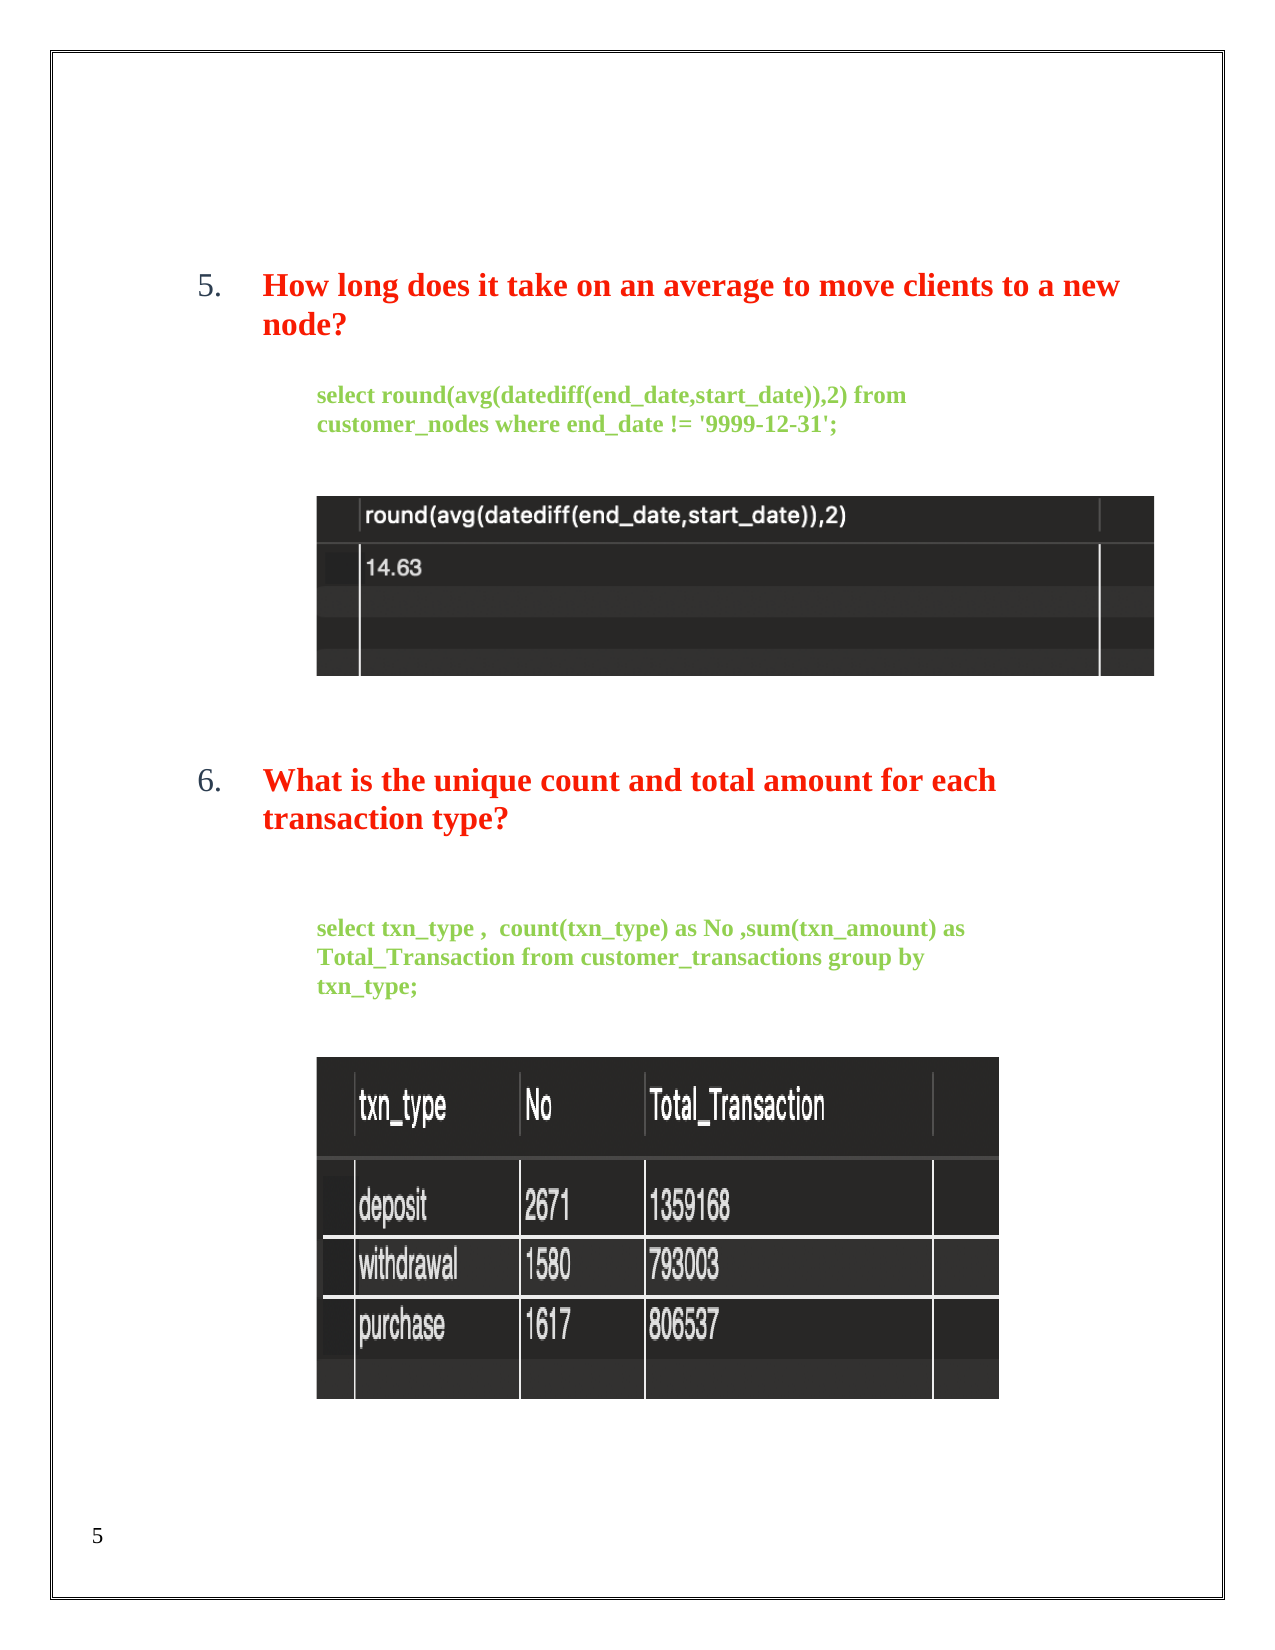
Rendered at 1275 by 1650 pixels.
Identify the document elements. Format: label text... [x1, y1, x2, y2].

list How long does it take on an average to move clients to a new node? [197, 265, 1135, 342]
list select round(avg(datediff(end_date,start_date)),2) from customer_nodes where end_date != '9999-12-31'; [317, 381, 1014, 438]
picture [316, 1057, 999, 1399]
list What is the unique count and total amount for each transaction type? [197, 760, 1135, 837]
list select txn_type , count(txn_type) as No ,sum(txn_amount) as Total_Transaction from customer_transactions group by txn_type; [317, 913, 1014, 1000]
picture [316, 496, 1155, 676]
